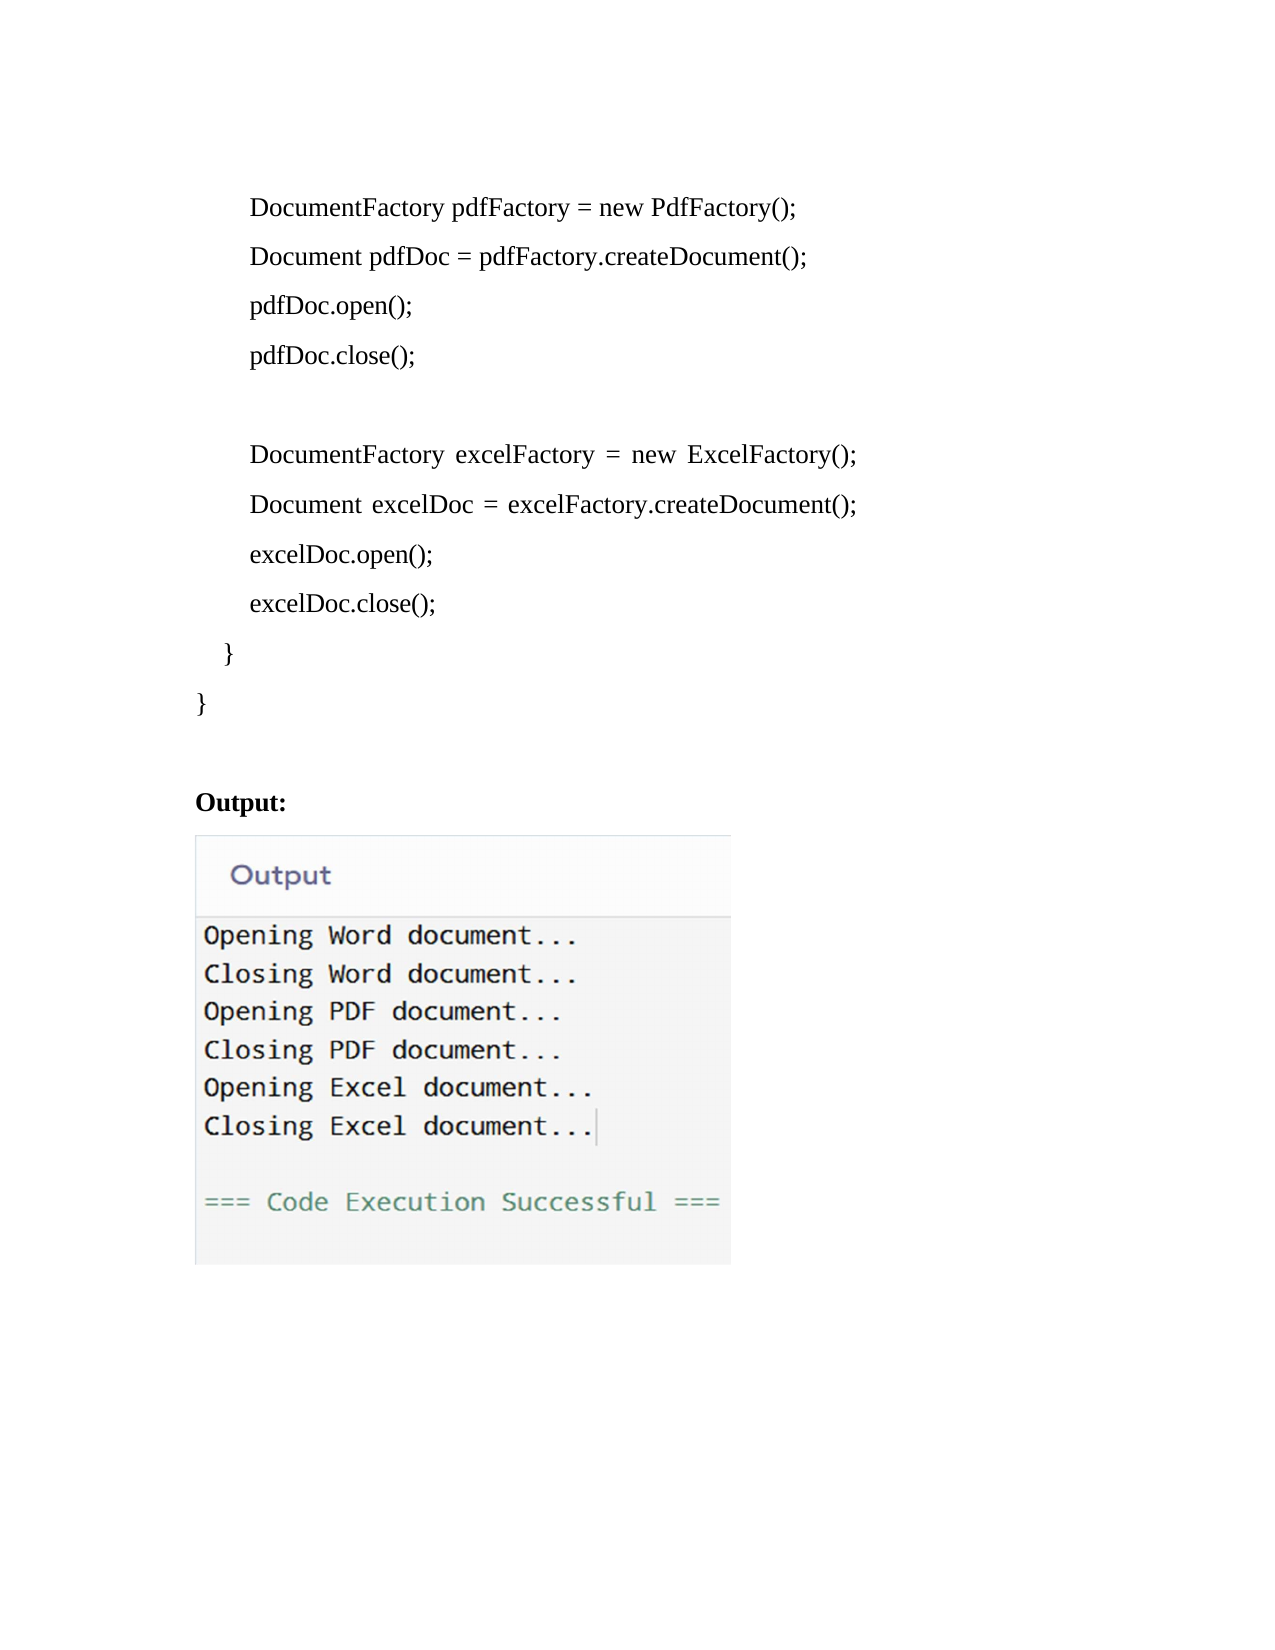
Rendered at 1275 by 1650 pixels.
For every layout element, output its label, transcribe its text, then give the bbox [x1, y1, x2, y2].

text pdfDoc.close(); [249, 339, 1087, 371]
text } [195, 687, 1087, 718]
picture [194, 835, 731, 1265]
text Output: [195, 786, 1087, 817]
text } [222, 637, 1087, 668]
text DocumentFactory excelFactory = new ExcelFactory(); Document excelDoc = excelFactory.createDocument(); excelDoc.open(); [249, 439, 857, 569]
text excelDoc.close(); [249, 588, 1087, 619]
text DocumentFactory pdfFactory = new PdfFactory(); Document pdfDoc = pdfFactory.createDocument(); pdfDoc.open(); [249, 191, 845, 321]
